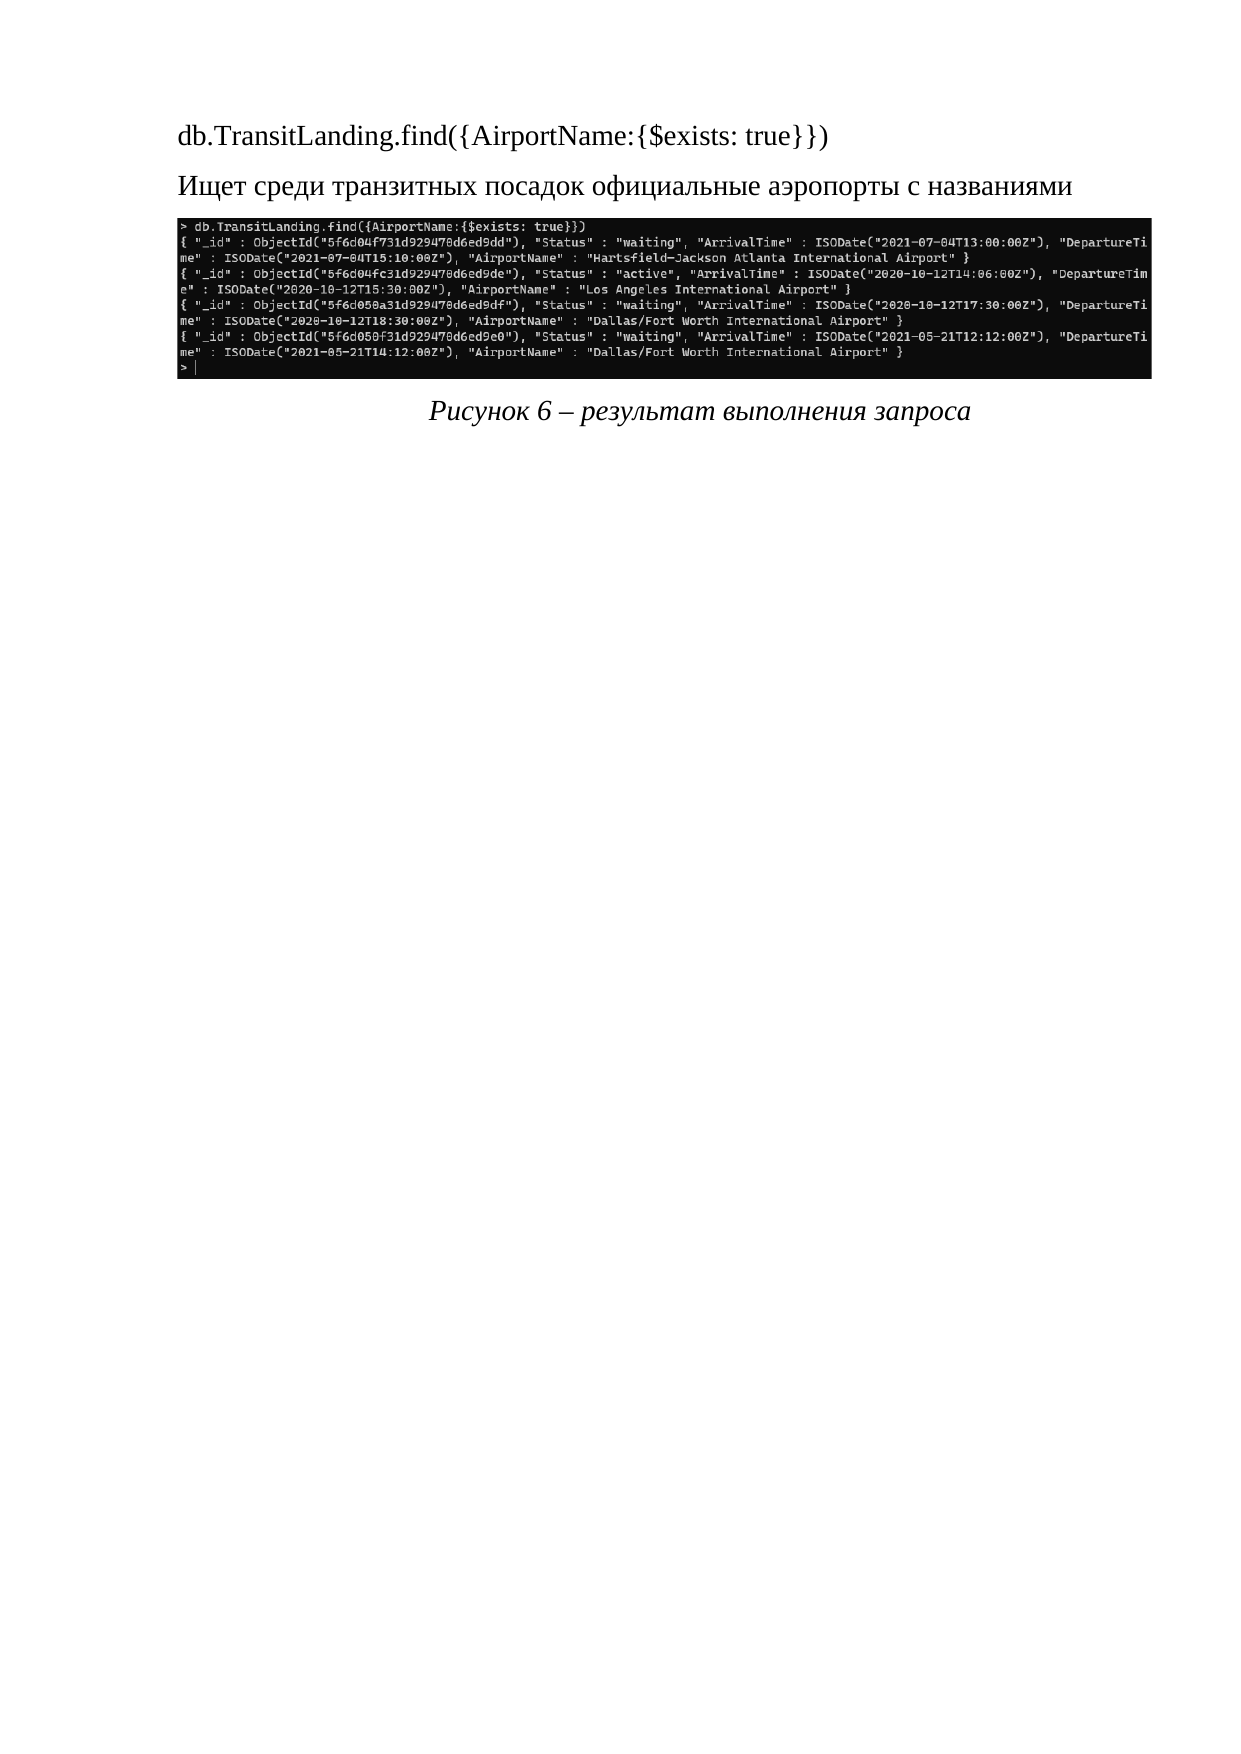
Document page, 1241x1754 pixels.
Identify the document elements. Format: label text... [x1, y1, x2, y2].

picture [177, 218, 1152, 379]
text db.TransitLanding.find({AirportName:{$exists: true}}) [177, 118, 1152, 152]
text Рисунок 6 – результат выполнения запроса [177, 393, 1152, 427]
text Ищет среди транзитных посадок официальные аэропорты с названиями [177, 168, 1152, 202]
